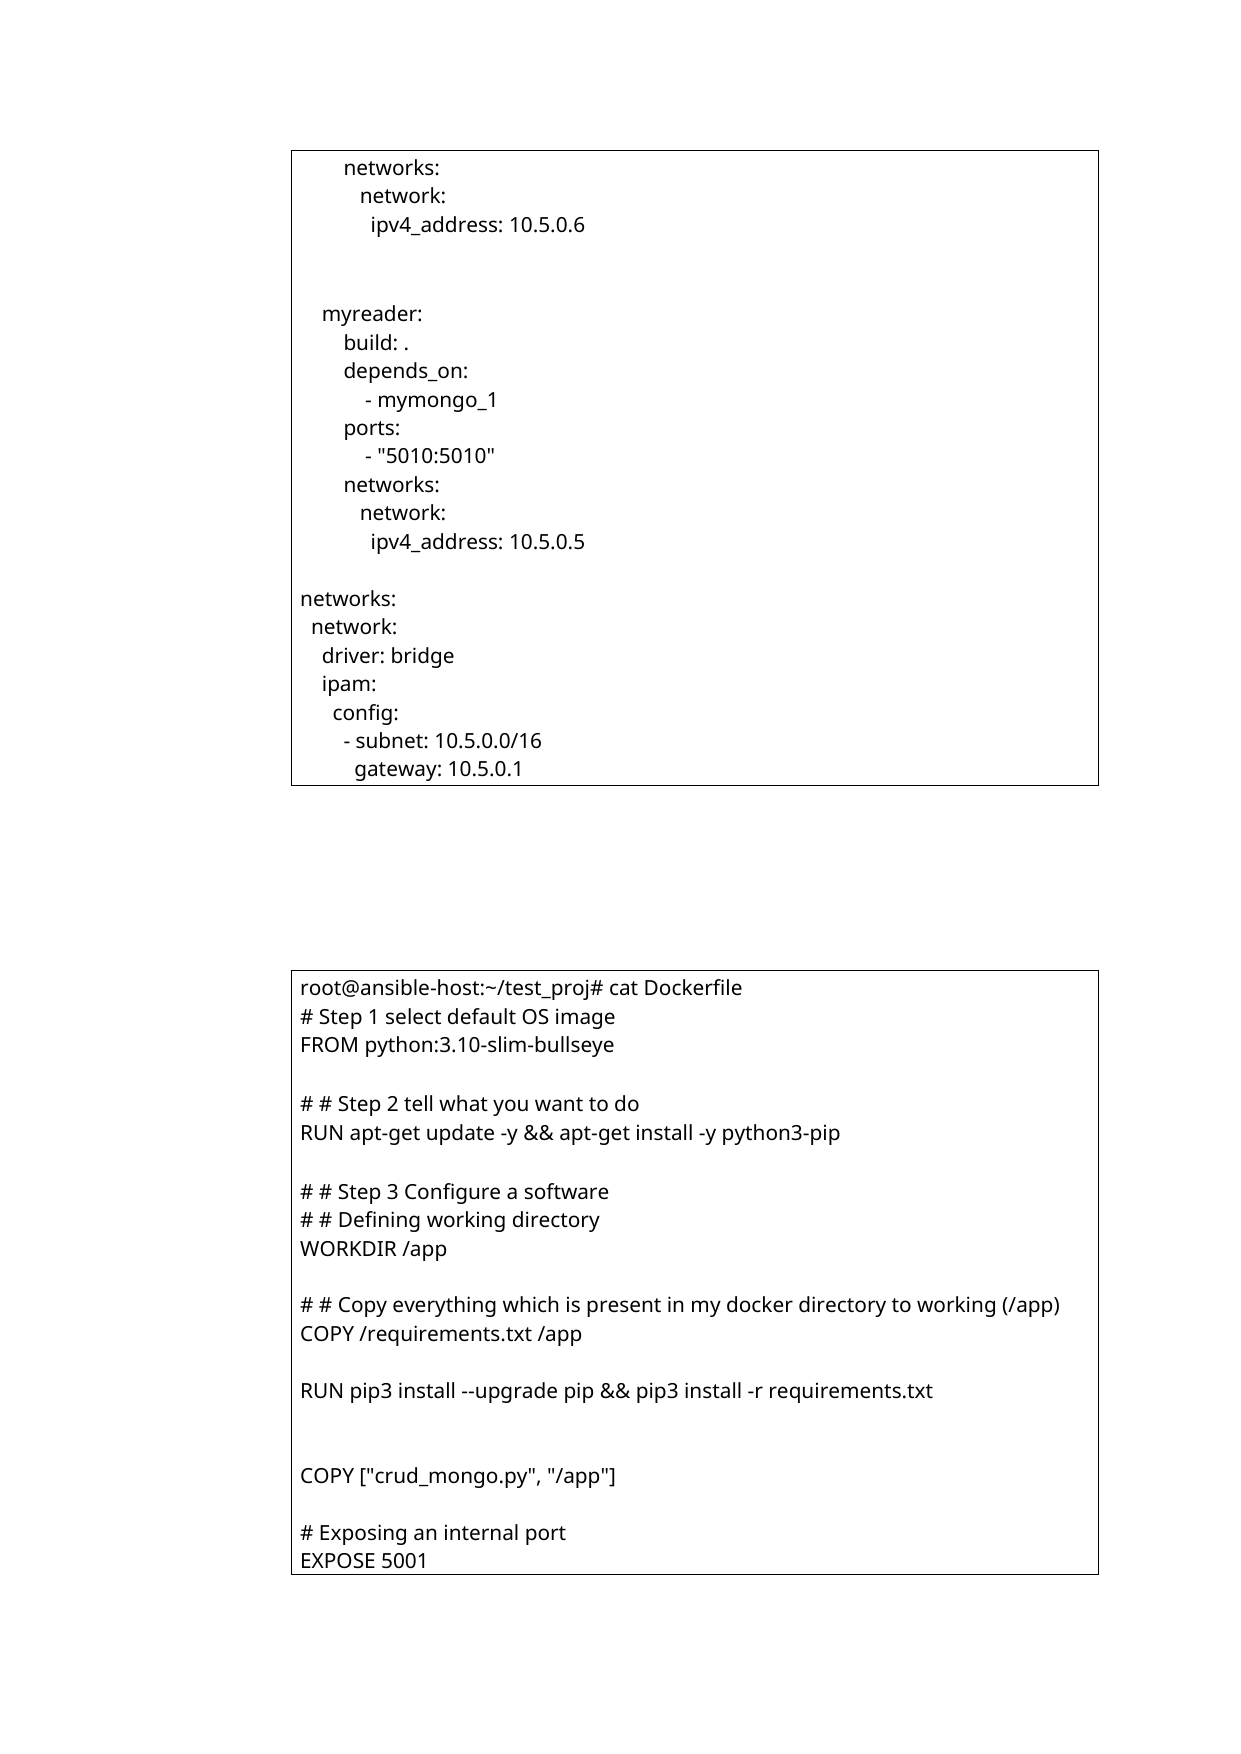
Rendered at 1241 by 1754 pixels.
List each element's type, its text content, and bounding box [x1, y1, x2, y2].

list network: [292, 495, 1098, 524]
list # # Defining working directory [292, 1202, 1098, 1231]
list driver: bridge [292, 638, 1098, 666]
list ipam: [292, 666, 1098, 694]
list network: [292, 609, 1098, 638]
list gateway: 10.5.0.1 [292, 751, 1098, 785]
list network: [292, 178, 1098, 207]
list # # Copy everything which is present in my docker directory to working (/app) [292, 1287, 1098, 1316]
list COPY /requirements.txt /app [292, 1316, 1098, 1347]
list ports: [292, 410, 1098, 438]
list # # Step 2 tell what you want to do [292, 1086, 1098, 1115]
list FROM python:3.10-slim-bullseye [292, 1027, 1098, 1059]
list - "5010:5010" [292, 438, 1098, 467]
list depends_on: [292, 353, 1098, 382]
list build: . [292, 325, 1098, 353]
list RUN pip3 install --upgrade pip && pip3 install -r requirements.txt [292, 1373, 1098, 1404]
list root@ansible-host:~/test_proj# cat Dockerfile [292, 971, 1098, 999]
list myreader: [292, 296, 1098, 325]
list ipv4_address: 10.5.0.6 [292, 207, 1098, 238]
list networks: [292, 467, 1098, 495]
list networks: [292, 581, 1098, 609]
list - mymongo_1 [292, 382, 1098, 410]
list config: [292, 694, 1098, 723]
list # # Step 3 Configure a software [292, 1174, 1098, 1202]
list RUN apt-get update -y && apt-get install -y python3-pip [292, 1115, 1098, 1146]
list - subnet: 10.5.0.0/16 [292, 723, 1098, 751]
list ipv4_address: 10.5.0.5 [292, 524, 1098, 555]
list EXPOSE 5001 [292, 1543, 1098, 1574]
list WORKDIR /app [292, 1231, 1098, 1262]
list # Step 1 select default OS image [292, 999, 1098, 1027]
list networks: [292, 151, 1098, 178]
list COPY ["crud_mongo.py", "/app"] [292, 1458, 1098, 1489]
list # Exposing an internal port [292, 1515, 1098, 1543]
